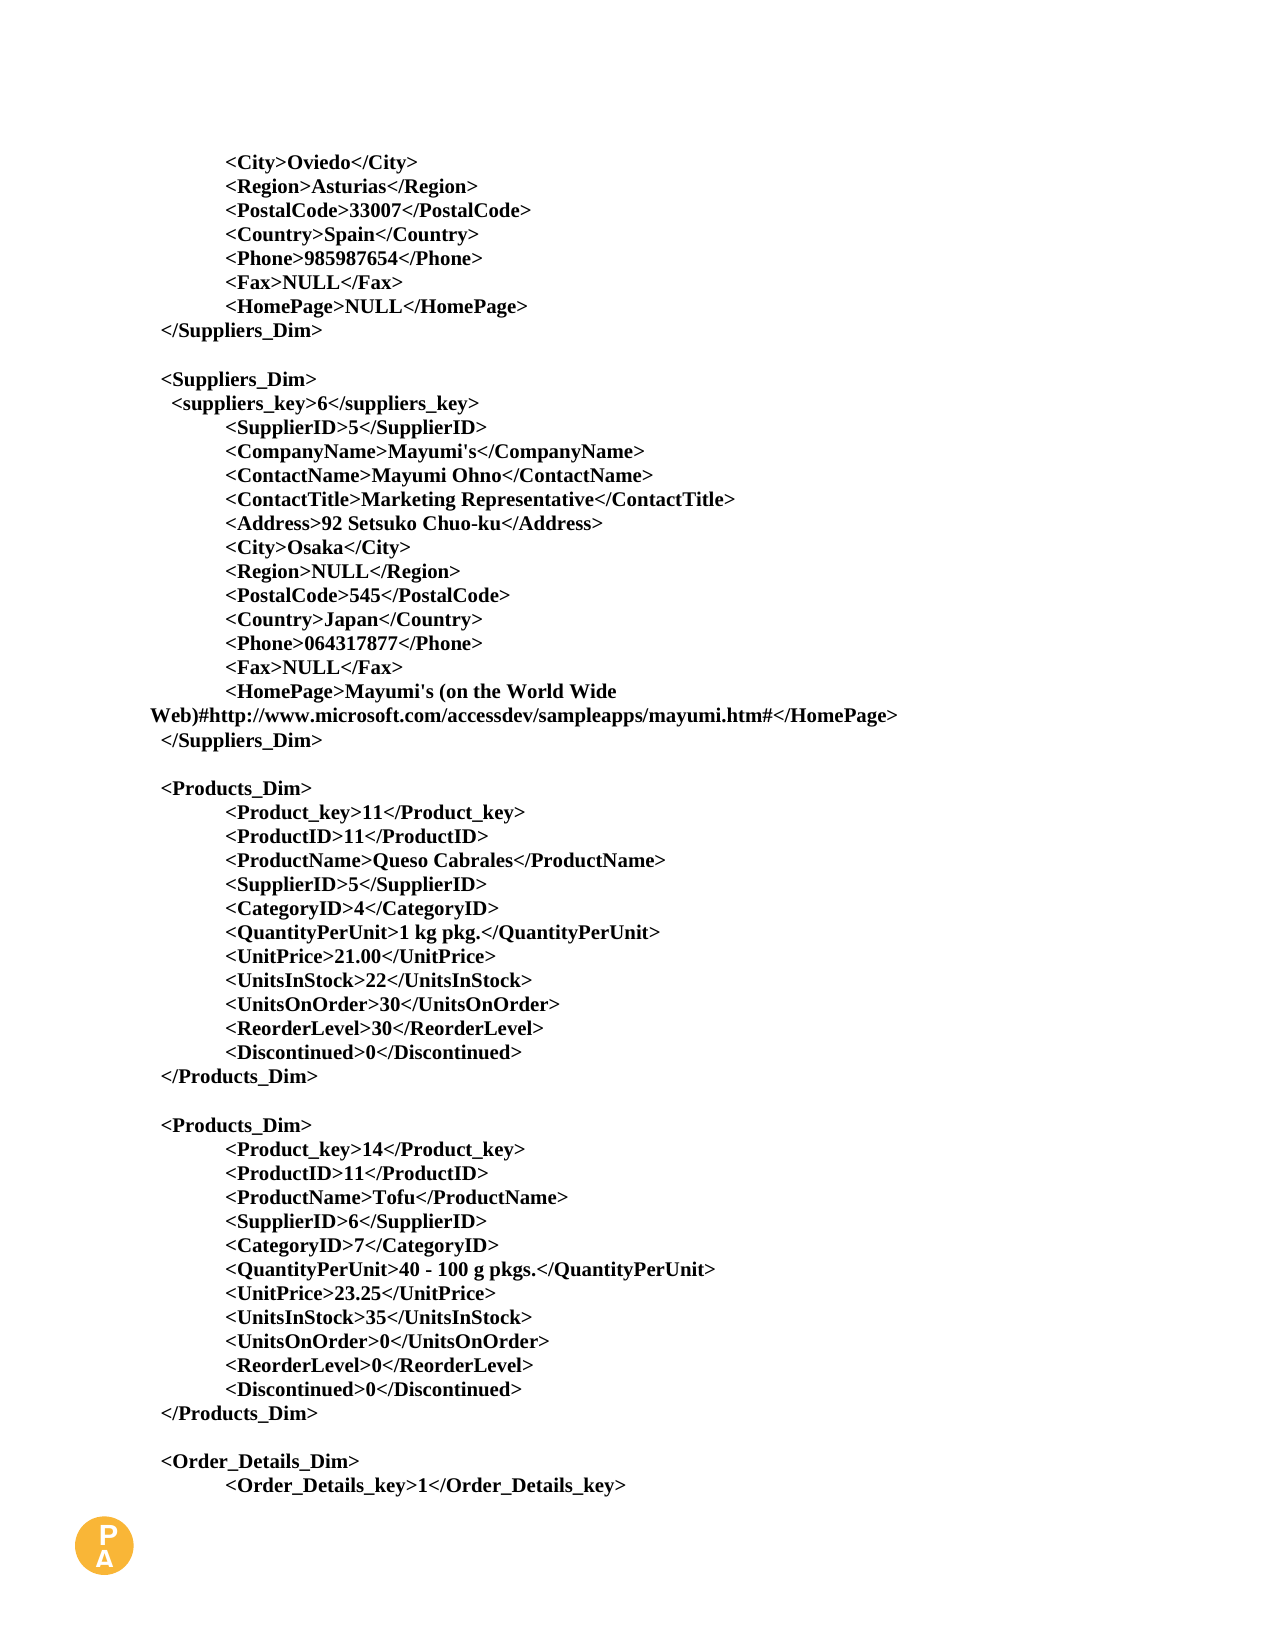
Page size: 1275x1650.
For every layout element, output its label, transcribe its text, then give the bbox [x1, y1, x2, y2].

text <Fax>NULL</Fax> [150, 270, 1125, 294]
text <HomePage>Mayumi's (on the World Wide Web)#http://www.microsoft.com/accessdev/sampleapps/mayumi.htm#</HomePage> [150, 679, 1125, 727]
text <HomePage>NULL</HomePage> [150, 294, 1125, 318]
text <CategoryID>7</CategoryID> [150, 1233, 1125, 1257]
text <ReorderLevel>30</ReorderLevel> [150, 1016, 1125, 1040]
text <City>Oviedo</City> [150, 150, 1125, 174]
text <Products_Dim> [150, 1112, 1125, 1137]
text <CompanyName>Mayumi's</CompanyName> [150, 439, 1125, 463]
text <Fax>NULL</Fax> [150, 655, 1125, 679]
text <UnitsOnOrder>30</UnitsOnOrder> [150, 992, 1125, 1016]
text <QuantityPerUnit>1 kg pkg.</QuantityPerUnit> [150, 920, 1125, 944]
text <Country>Spain</Country> [150, 222, 1125, 246]
text <ContactName>Mayumi Ohno</ContactName> [150, 463, 1125, 487]
text <UnitPrice>21.00</UnitPrice> [150, 944, 1125, 968]
text <SupplierID>5</SupplierID> [150, 415, 1125, 439]
text <PostalCode>545</PostalCode> [150, 583, 1125, 607]
text <Region>Asturias</Region> [150, 174, 1125, 198]
text </Products_Dim> [150, 1064, 1125, 1088]
text <UnitsInStock>22</UnitsInStock> [150, 968, 1125, 992]
text <Products_Dim> [150, 776, 1125, 800]
text <QuantityPerUnit>40 - 100 g pkgs.</QuantityPerUnit> [150, 1257, 1125, 1281]
text <ProductName>Queso Cabrales</ProductName> [150, 848, 1125, 872]
text <CategoryID>4</CategoryID> [150, 896, 1125, 920]
text <UnitsInStock>35</UnitsInStock> [150, 1305, 1125, 1329]
text </Suppliers_Dim> [150, 318, 1125, 342]
text <UnitPrice>23.25</UnitPrice> [150, 1281, 1125, 1305]
text <Phone>064317877</Phone> [150, 631, 1125, 655]
text <suppliers_key>6</suppliers_key> [150, 391, 1125, 415]
text <Phone>985987654</Phone> [150, 246, 1125, 270]
text <UnitsOnOrder>0</UnitsOnOrder> [150, 1329, 1125, 1353]
text <Product_key>11</Product_key> [150, 800, 1125, 824]
text <ContactTitle>Marketing Representative</ContactTitle> [150, 487, 1125, 511]
text <City>Osaka</City> [150, 535, 1125, 559]
text <Order_Details_Dim> [150, 1449, 1125, 1473]
text <Country>Japan</Country> [150, 607, 1125, 631]
text <Region>NULL</Region> [150, 559, 1125, 583]
text </Suppliers_Dim> [150, 727, 1125, 752]
text <Product_key>14</Product_key> [150, 1137, 1125, 1161]
text <PostalCode>33007</PostalCode> [150, 198, 1125, 222]
text <ProductID>11</ProductID> [150, 1161, 1125, 1185]
text <Order_Details_key>1</Order_Details_key> [150, 1473, 1125, 1497]
text <ReorderLevel>0</ReorderLevel> [150, 1353, 1125, 1377]
text <Discontinued>0</Discontinued> [150, 1377, 1125, 1401]
text <SupplierID>6</SupplierID> [150, 1209, 1125, 1233]
text <Discontinued>0</Discontinued> [150, 1040, 1125, 1064]
text <ProductName>Tofu</ProductName> [150, 1185, 1125, 1209]
text <Suppliers_Dim> [150, 367, 1125, 391]
text <Address>92 Setsuko Chuo-ku</Address> [150, 511, 1125, 535]
text </Products_Dim> [150, 1401, 1125, 1425]
text <SupplierID>5</SupplierID> [150, 872, 1125, 896]
text <ProductID>11</ProductID> [150, 824, 1125, 848]
